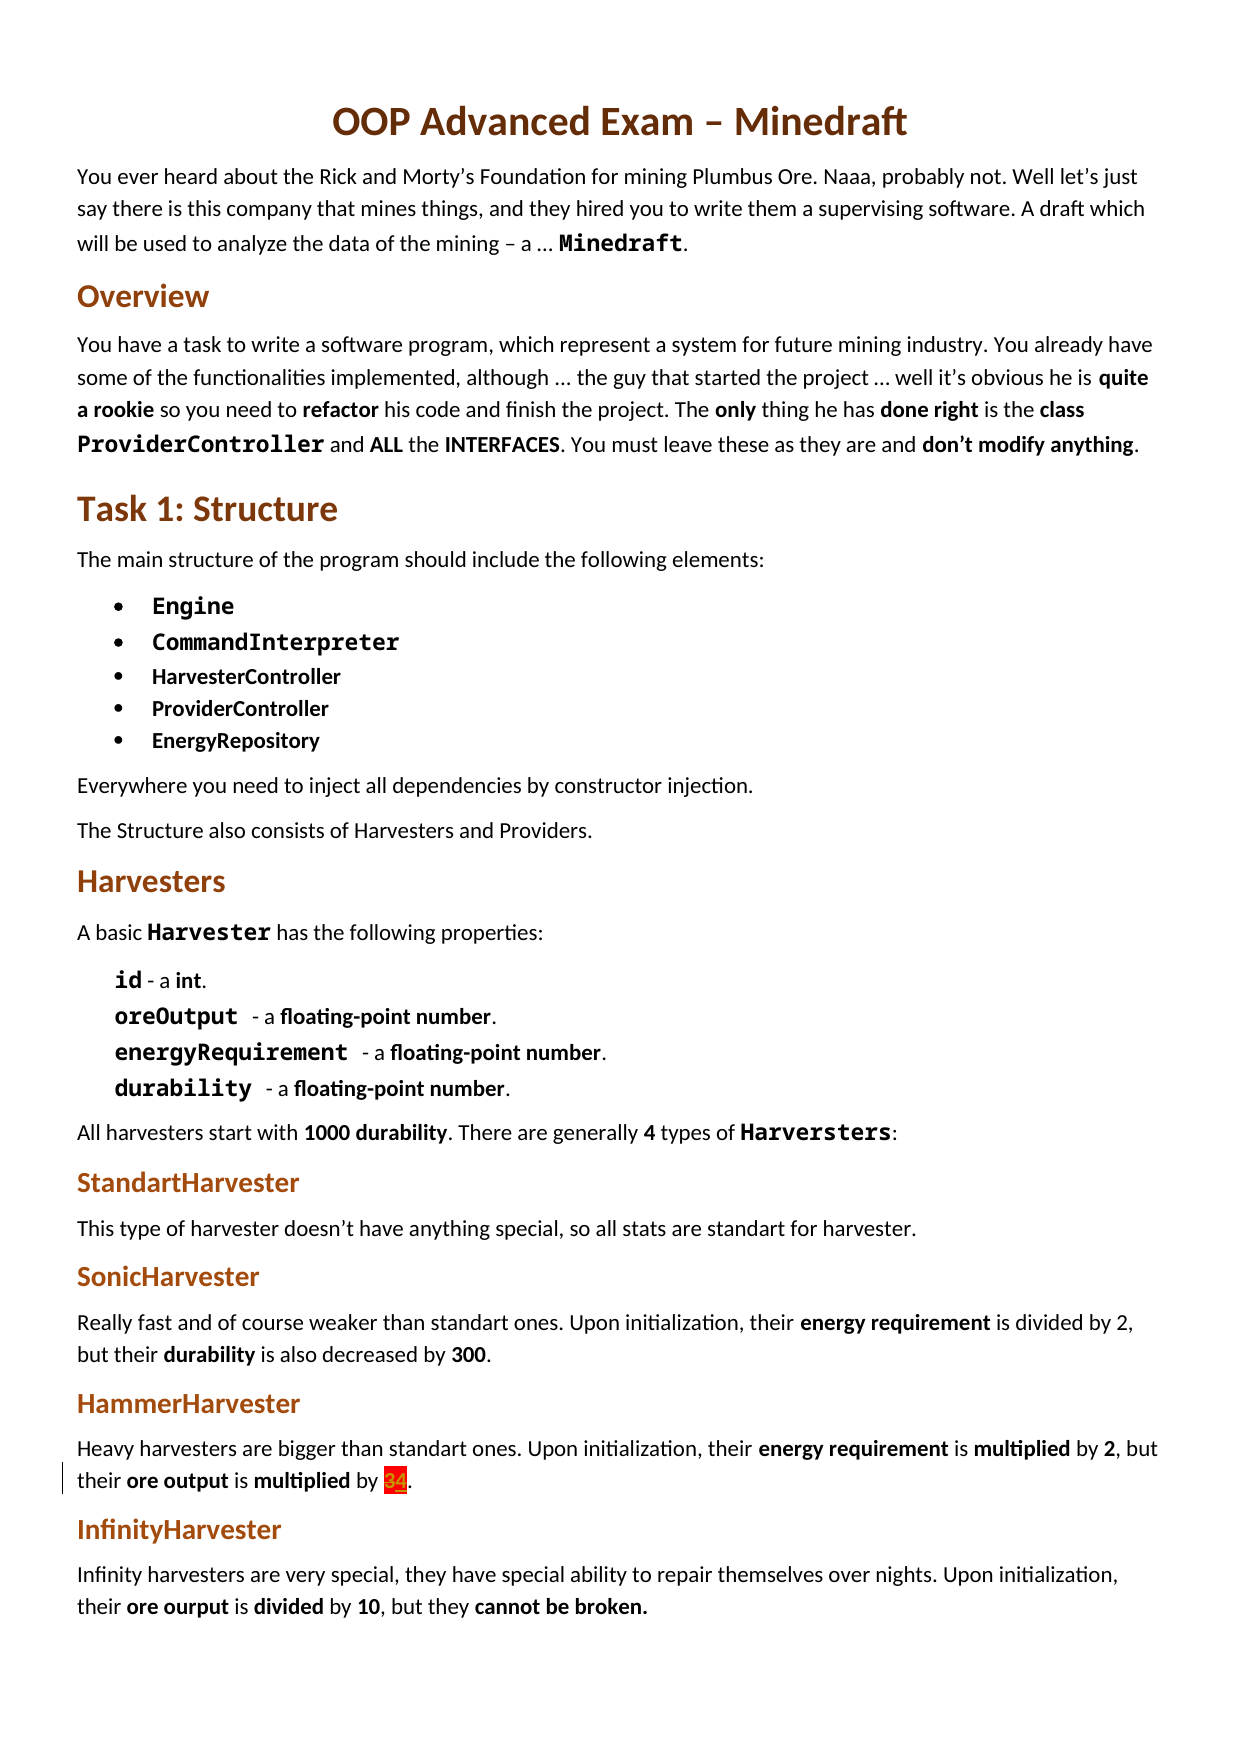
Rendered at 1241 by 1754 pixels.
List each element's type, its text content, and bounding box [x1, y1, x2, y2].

subtitle Task 1: Structure [77, 484, 1163, 530]
text The main structure of the program should include the following elements: [77, 546, 1163, 573]
text A basic Harvester has the following properties: [77, 916, 1163, 947]
text id - a int. [114, 964, 1163, 995]
text Heavy harvesters are bigger than standart ones. Upon initialization, their energy requirement is multiplied by 2, but their ore output is multiplied by . [77, 1434, 1163, 1494]
subtitle HammerHarvester [77, 1385, 1163, 1420]
subtitle SonicHarvester [77, 1258, 1163, 1294]
subtitle Overview [77, 276, 1163, 316]
list Engine [114, 590, 1163, 621]
subtitle Harvesters [77, 861, 1163, 901]
text Everywhere you need to inject all dependencies by constructor injection. [77, 771, 1163, 799]
text All harvesters start with 1000 durability. There are generally 4 types of Harversters: [77, 1116, 1163, 1147]
text You ever heard about the Rick and Morty’s Foundation for mining Plumbus Ore. Naaa, probably not. Well let’s just say there is this company that mines things, and they hired you to write them a supervising software. A draft which will be used to analyze the data of the mining – a … Minedraft. [77, 162, 1163, 258]
text oreOutput - a floating-point number. [114, 1000, 1163, 1031]
text Really fast and of course weaker than standart ones. Upon initialization, their energy requirement is divided by 2, but their durability is also decreased by 300. [77, 1308, 1163, 1368]
list CommandInterpreter [114, 626, 1163, 657]
text energyRequirement - a floating-point number. [114, 1036, 1163, 1067]
text You have a task to write a software program, which represent a system for future mining industry. You already have some of the functionalities implemented, although ... the guy that started the project … well it’s obvious he is quite a rookie so you need to refactor his code and finish the project. The only thing he has done right is the class ProviderController and ALL the INTERFACES. You must leave these as they are and don’t modify anything. [77, 331, 1163, 459]
subtitle InfinityHarvester [77, 1511, 1163, 1546]
subtitle StandartHarvester [77, 1164, 1163, 1200]
list EnergyRepository [114, 726, 1163, 754]
subtitle OOP Advanced Exam – Minedraft [77, 95, 1163, 146]
text The Structure also consists of Harvesters and Providers. [77, 816, 1163, 844]
text This type of harvester doesn’t have anything special, so all stats are standart for harvester. [77, 1214, 1163, 1242]
text durability - a floating-point number. [114, 1072, 1163, 1103]
list ProviderController [114, 694, 1163, 722]
list HarvesterController [114, 662, 1163, 690]
